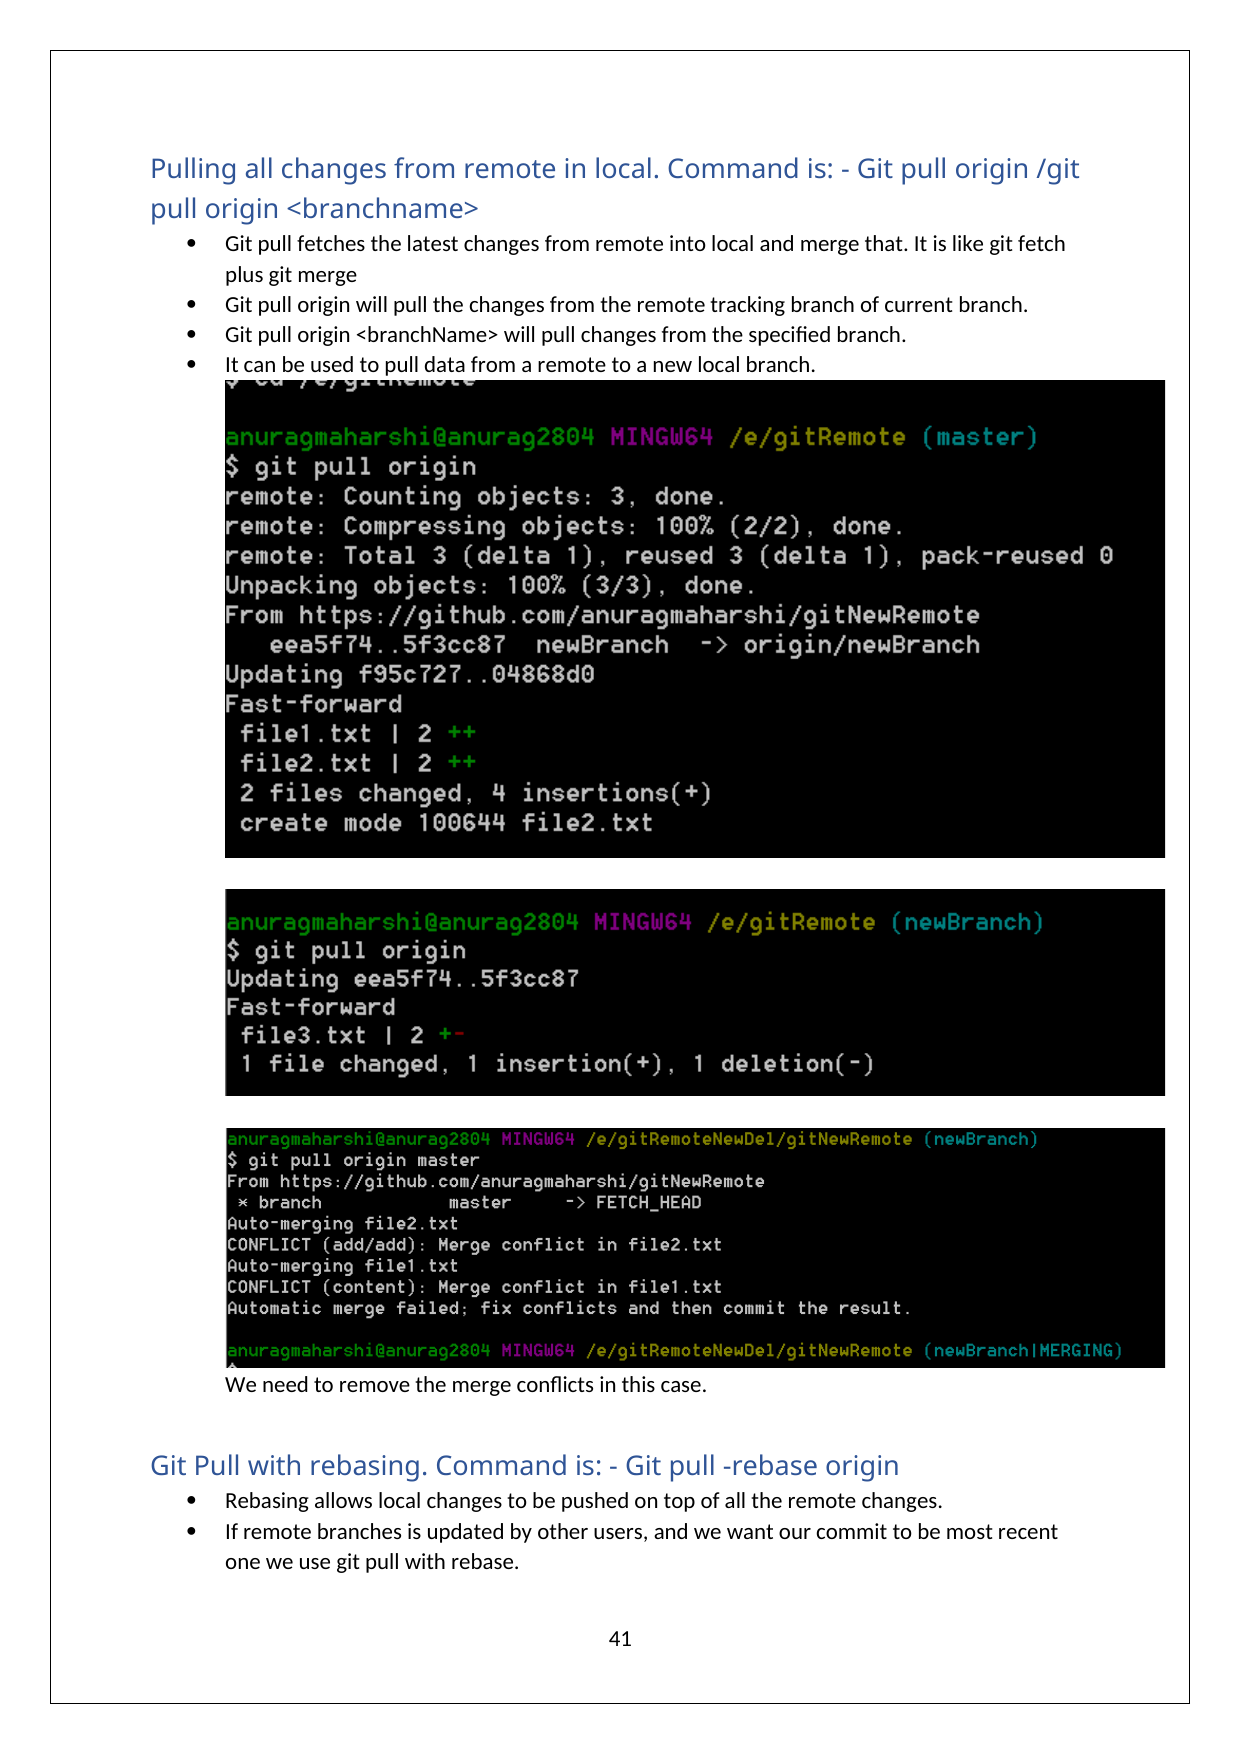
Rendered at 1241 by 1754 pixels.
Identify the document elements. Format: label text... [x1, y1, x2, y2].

list If remote branches is updated by other users, and we want our commit to be most recent one we use git pull with rebase. [187, 1517, 1090, 1575]
picture [225, 889, 1166, 1096]
list Rebasing allows local changes to be pushed on top of all the remote changes. [187, 1487, 1090, 1515]
picture [225, 380, 1166, 858]
subtitle Git Pull with rebasing. Command is: - Git pull -rebase origin [150, 1447, 1090, 1484]
list Git pull origin <branchName> will pull changes from the specified branch. [187, 320, 1090, 348]
subtitle Pulling all changes from remote in local. Command is: - Git pull origin /git pull origin <branchname> [150, 150, 1090, 227]
list Git pull origin will pull the changes from the remote tracking branch of current branch. [187, 290, 1090, 318]
list We need to remove the merge conflicts in this case. [225, 1370, 1090, 1398]
picture [225, 1128, 1166, 1368]
list It can be used to pull data from a remote to a new local branch. [187, 350, 1090, 378]
list Git pull fetches the latest changes from remote into local and merge that. It is like git fetch plus git merge [187, 229, 1090, 288]
